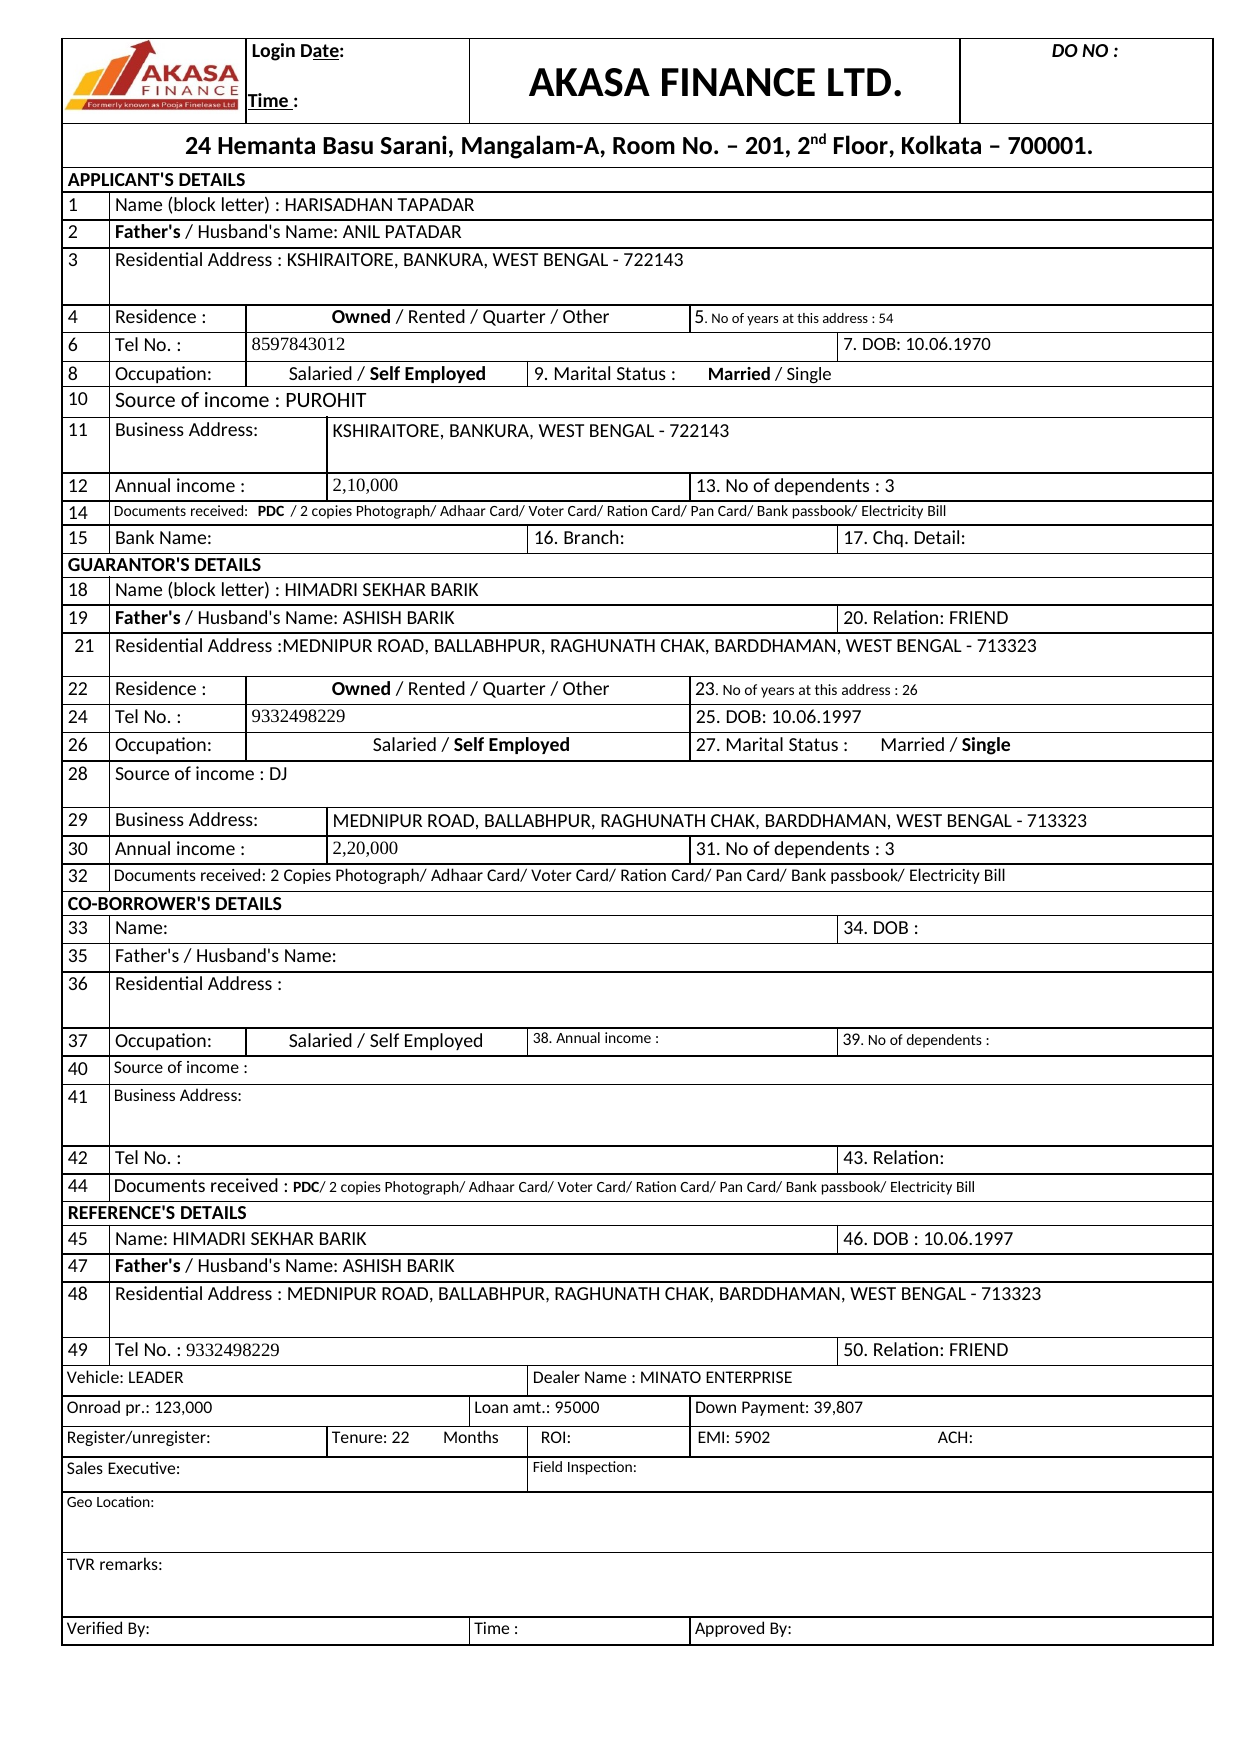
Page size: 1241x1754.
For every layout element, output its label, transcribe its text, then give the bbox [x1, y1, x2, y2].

table_cell Source of income : PUROHIT [110, 387, 1212, 416]
table_cell 46. DOB : 10.06.1997 [838, 1226, 1212, 1253]
table_cell 9332498229 [247, 705, 689, 731]
table_cell 19 [63, 606, 109, 632]
table_cell 9. Marital Status : Married / Single [528, 362, 1212, 386]
table_cell Business Address: [110, 418, 326, 472]
table_cell Name (block letter) : HIMADRI SEKHAR BARIK [110, 578, 1212, 604]
table_cell 24 [63, 705, 109, 731]
table_cell 38. Annual income : [528, 1029, 837, 1055]
table_cell 25. DOB: 10.06.1997 [691, 705, 1212, 731]
table_cell Occupation: [110, 1029, 245, 1055]
table_cell Time : [470, 1618, 689, 1644]
table_cell 40 [63, 1057, 109, 1083]
table_cell 50. Relation: FRIEND [838, 1338, 1212, 1365]
table_cell REFERENCE'S DETAILS [63, 1202, 1212, 1224]
table_cell 15 [63, 526, 109, 552]
table_cell 33 [63, 916, 109, 943]
table_cell Business Address: [110, 1085, 1212, 1145]
table_cell 29 [63, 808, 109, 835]
table_cell Occupation: [110, 362, 245, 386]
table_cell 12 [63, 474, 109, 500]
table_cell CO-BORROWER'S DETAILS [63, 892, 1212, 915]
table_cell 11 [63, 418, 109, 472]
table_cell APPLICANT'S DETAILS [63, 168, 1212, 191]
table_cell Tel No. : 9332498229 [110, 1338, 837, 1365]
table_cell Annual income : [110, 474, 326, 500]
table_cell Residence : [110, 306, 245, 332]
table_cell 7. DOB: 10.06.1970 [838, 333, 1212, 361]
table_cell 5. No of years at this address : 54 [691, 306, 1212, 332]
table_cell KSHIRAITORE, BANKURA, WEST BENGAL - 722143 [328, 418, 1212, 472]
table_cell Source of income : [110, 1057, 1212, 1083]
table_cell 34. DOB : [838, 916, 1212, 943]
table_cell Tel No. : [110, 705, 245, 731]
table_cell 8597843012 [247, 333, 837, 361]
table_cell TVR remarks: [63, 1553, 1212, 1616]
table_cell 36 [63, 973, 109, 1027]
table_cell Annual income : [110, 837, 326, 863]
table_cell ROI: [528, 1427, 689, 1456]
table_cell 44 [63, 1175, 109, 1201]
table_cell 2,10,000 [328, 474, 689, 500]
table_cell Field Inspection: [528, 1458, 1212, 1491]
table_cell 26 [63, 733, 109, 760]
table_cell 24 Hemanta Basu Sarani, Mangalam-A, Room No. – 201, 2nd Floor, Kolkata – 700001. [63, 124, 1212, 167]
table_cell 48 [63, 1283, 109, 1337]
table_cell Salaried / Self Employed [247, 362, 527, 386]
table_header AKASA FINANCE LTD. [470, 39, 959, 122]
table_cell Source of income : DJ [110, 762, 1212, 807]
table_cell 17. Chq. Detail: [838, 526, 1212, 552]
table_cell EMI: 5902 ACH: [691, 1427, 1212, 1456]
table_cell 3 [63, 249, 109, 304]
table_cell Dealer Name : MINATO ENTERPRISE [528, 1366, 1212, 1395]
table_cell MEDNIPUR ROAD, BALLABHPUR, RAGHUNATH CHAK, BARDDHAMAN, WEST BENGAL - 713323 [328, 808, 1212, 835]
table_cell Father's / Husband's Name: ASHISH BARIK [110, 1255, 1212, 1281]
table_cell Documents received : PDC/ 2 copies Photograph/ Adhaar Card/ Voter Card/ Ration Card/ Pan Card/ Bank passbook/ Electricity Bill [110, 1175, 1212, 1201]
table_cell Father's / Husband's Name: [110, 944, 1212, 971]
table_cell 23. No of years at this address : 26 [691, 677, 1212, 703]
table_cell Father's / Husband's Name: ANIL PATADAR [110, 221, 1212, 247]
table_cell 2 [63, 221, 109, 247]
table_cell GUARANTOR'S DETAILS [63, 554, 1212, 576]
table_cell Residential Address : MEDNIPUR ROAD, BALLABHPUR, RAGHUNATH CHAK, BARDDHAMAN, WEST BENGAL - 713323 [110, 1283, 1212, 1337]
table_cell Owned / Rented / Quarter / Other [247, 677, 689, 703]
table_cell Father's / Husband's Name: ASHISH BARIK [110, 606, 837, 632]
table_cell Salaried / Self Employed [247, 733, 689, 760]
table_cell Owned / Rented / Quarter / Other [247, 306, 689, 332]
table_cell Tel No. : [110, 1147, 837, 1173]
table_cell 28 [63, 762, 109, 807]
table_cell Geo Location: [63, 1493, 1212, 1552]
table_cell Documents received: PDC / 2 copies Photograph/ Adhaar Card/ Voter Card/ Ration Card/ Pan Card/ Bank passbook/ Electricity Bill [110, 502, 1212, 524]
table_cell Register/unregister: [63, 1427, 326, 1456]
table_header Login Date: Time : [247, 39, 469, 122]
table_cell 20. Relation: FRIEND [838, 606, 1212, 632]
table_cell Name: [110, 916, 837, 943]
table_cell 42 [63, 1147, 109, 1173]
table_cell Name (block letter) : HARISADHAN TAPADAR [110, 193, 1212, 219]
table_cell 14 [63, 502, 109, 524]
table_cell Residential Address : KSHIRAITORE, BANKURA, WEST BENGAL - 722143 [110, 249, 1212, 304]
table_cell 45 [63, 1226, 109, 1253]
table_cell Documents received: 2 Copies Photograph/ Adhaar Card/ Voter Card/ Ration Card/ Pan Card/ Bank passbook/ Electricity Bill [110, 865, 1212, 891]
table_cell 30 [63, 837, 109, 863]
table_cell Residential Address :MEDNIPUR ROAD, BALLABHPUR, RAGHUNATH CHAK, BARDDHAMAN, WEST BENGAL - 713323 [110, 634, 1212, 676]
table_cell 16. Branch: [528, 526, 837, 552]
table_cell 6 [63, 333, 109, 361]
table_cell Business Address: [110, 808, 326, 835]
table_cell Verified By: [63, 1618, 469, 1644]
table_cell 41 [63, 1085, 109, 1145]
table_cell 47 [63, 1255, 109, 1281]
table_cell 39. No of dependents : [838, 1029, 1212, 1055]
table_cell 35 [63, 944, 109, 971]
table_cell Name: HIMADRI SEKHAR BARIK [110, 1226, 837, 1253]
table_cell 43. Relation: [838, 1147, 1212, 1173]
table_cell 27. Marital Status : Married / Single [691, 733, 1212, 760]
table_cell 32 [63, 865, 109, 891]
table_cell 10 [63, 387, 109, 416]
table_cell Approved By: [691, 1618, 1212, 1644]
table_cell 13. No of dependents : 3 [691, 474, 1212, 500]
table_cell Vehicle: LEADER [63, 1366, 527, 1395]
table_header [63, 39, 245, 122]
table_cell Down Payment: 39,807 [691, 1397, 1212, 1426]
table_cell 49 [63, 1338, 109, 1365]
table_cell 2,20,000 [328, 837, 689, 863]
table_cell Bank Name: [110, 526, 527, 552]
table_cell 37 [63, 1029, 109, 1055]
table_cell 8 [63, 362, 109, 386]
table_cell 31. No of dependents : 3 [691, 837, 1212, 863]
picture [63, 39, 240, 114]
table_cell Loan amt.: 95000 [470, 1397, 689, 1426]
table_cell Residential Address : [110, 973, 1212, 1027]
table_cell Residence : [110, 677, 245, 703]
table_cell Salaried / Self Employed [247, 1029, 527, 1055]
table_cell 4 [63, 306, 109, 332]
table_cell Onroad pr.: 123,000 [63, 1397, 469, 1426]
table_cell Tenure: 22 Months [328, 1427, 527, 1456]
table_cell 21 [63, 634, 109, 676]
table_cell 18 [63, 578, 109, 604]
table_cell Tel No. : [110, 333, 245, 361]
table_cell Occupation: [110, 733, 245, 760]
table_cell 1 [63, 193, 109, 219]
table_cell Sales Executive: [63, 1458, 527, 1491]
table_cell 22 [63, 677, 109, 703]
table_header DO NO : [961, 39, 1212, 122]
